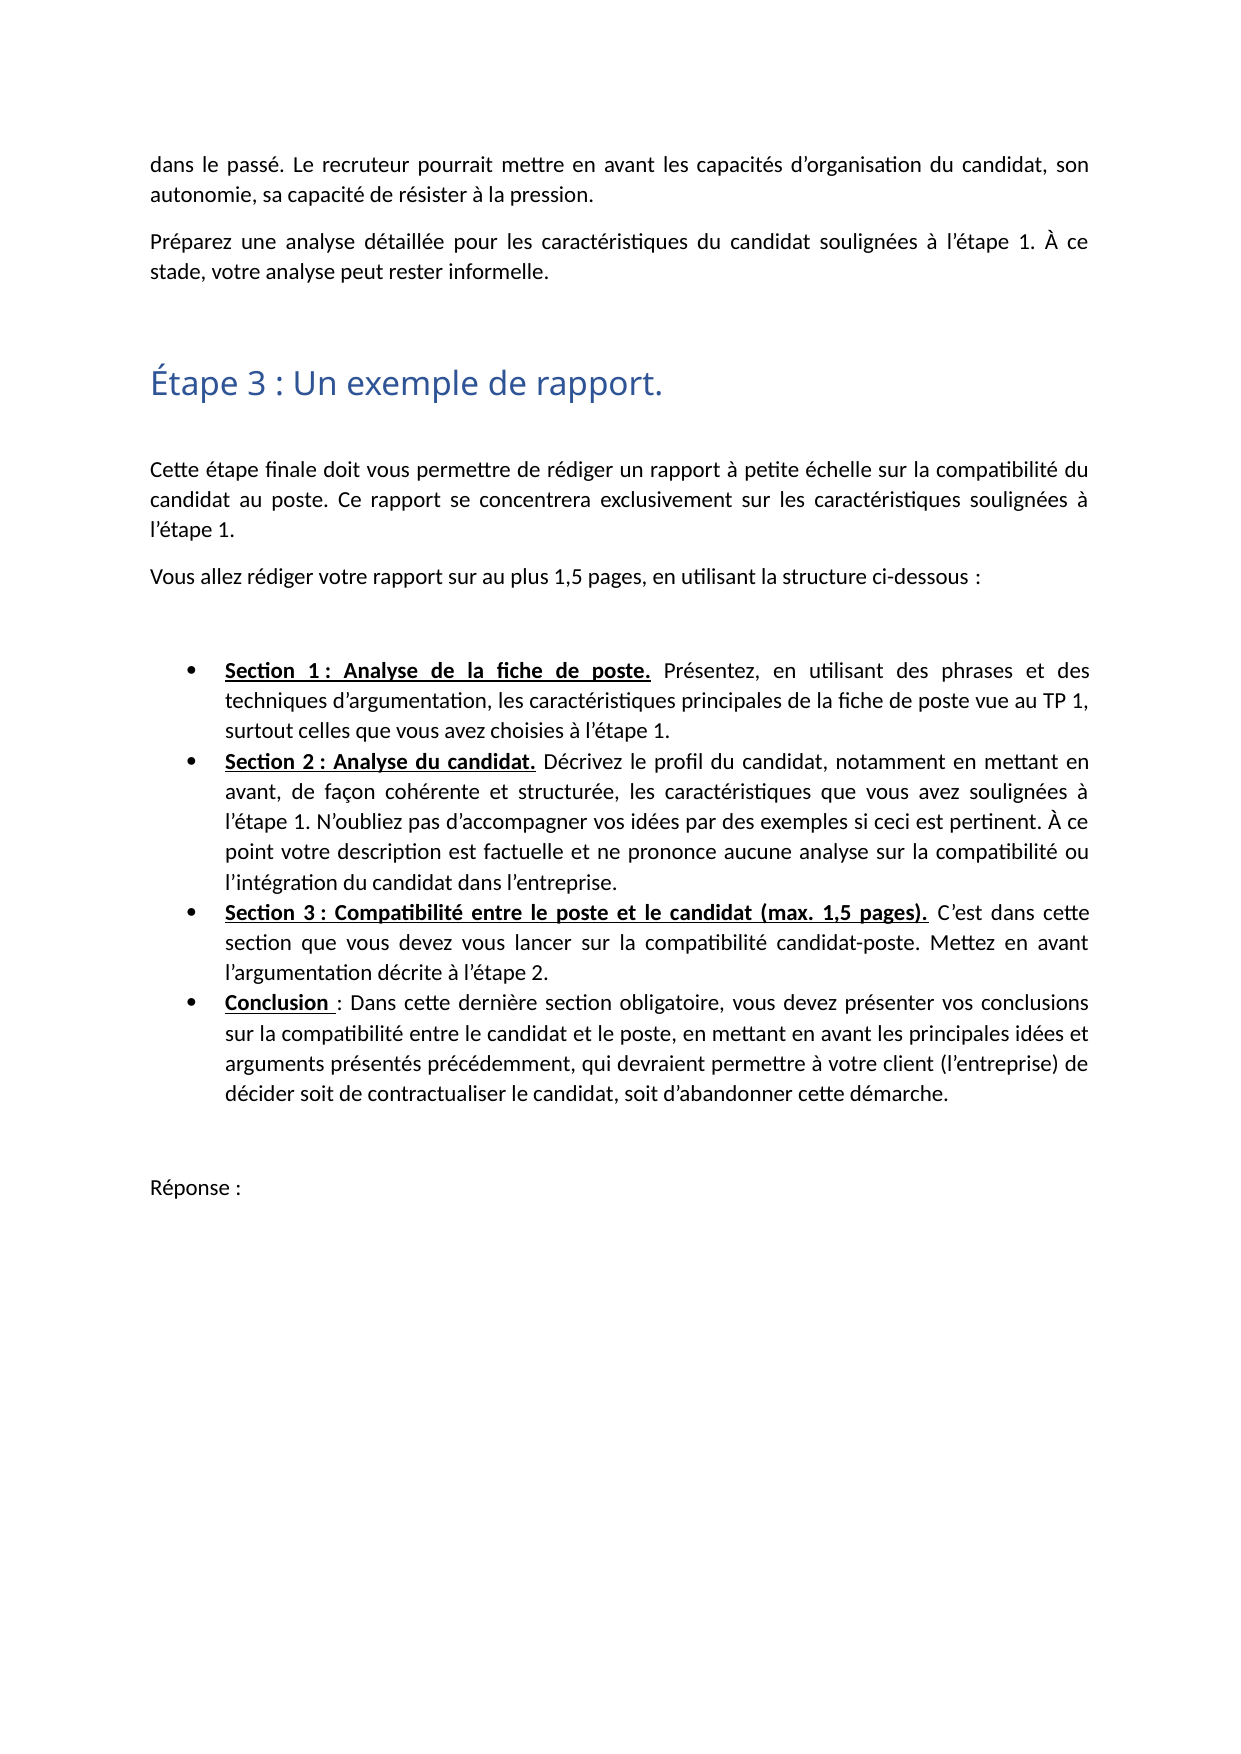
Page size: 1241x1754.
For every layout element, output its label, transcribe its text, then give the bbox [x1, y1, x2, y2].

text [150, 150, 1090, 208]
list Section 1 : Analyse de la fiche de poste. Présentez, en utilisant des phrases et des techniques d’argumentation, les caractéristiques principales de la fiche de poste vue au TP 1, surtout celles que vous avez choisies à l’étape 1. [187, 656, 1090, 745]
text Réponse : [150, 1173, 1090, 1201]
text Vous allez rédiger votre rapport sur au plus 1,5 pages, en utilisant la structure ci-dessous : [150, 562, 1090, 591]
list Conclusion : Dans cette dernière section obligatoire, vous devez présenter vos conclusions sur la compatibilité entre le candidat et le poste, en mettant en avant les principales idées et arguments présentés précédemment, qui devraient permettre à votre client (l’entreprise) de décider soit de contractualiser le candidat, soit d’abandonner cette démarche. [187, 988, 1090, 1107]
subtitle Étape 3 : Un exemple de rapport. [150, 359, 1090, 405]
list Section 2 : Analyse du candidat. Décrivez le profil du candidat, notamment en mettant en avant, de façon cohérente et structurée, les caractéristiques que vous avez soulignées à l’étape 1. N’oubliez pas d’accompagner vos idées par des exemples si ceci est pertinent. À ce point votre description est factuelle et ne prononce aucune analyse sur la compatibilité ou l’intégration du candidat dans l’entreprise. [187, 747, 1090, 896]
text Cette étape finale doit vous permettre de rédiger un rapport à petite échelle sur la compatibilité du candidat au poste. Ce rapport se concentrera exclusivement sur les caractéristiques soulignées à l’étape 1. [150, 455, 1090, 544]
list Section 3 : Compatibilité entre le poste et le candidat (max. 1,5 pages). C’est dans cette section que vous devez vous lancer sur la compatibilité candidat-poste. Mettez en avant l’argumentation décrite à l’étape 2. [187, 898, 1090, 986]
text Préparez une analyse détaillée pour les caractéristiques du candidat soulignées à l’étape 1. À ce stade, votre analyse peut rester informelle. [150, 227, 1090, 285]
